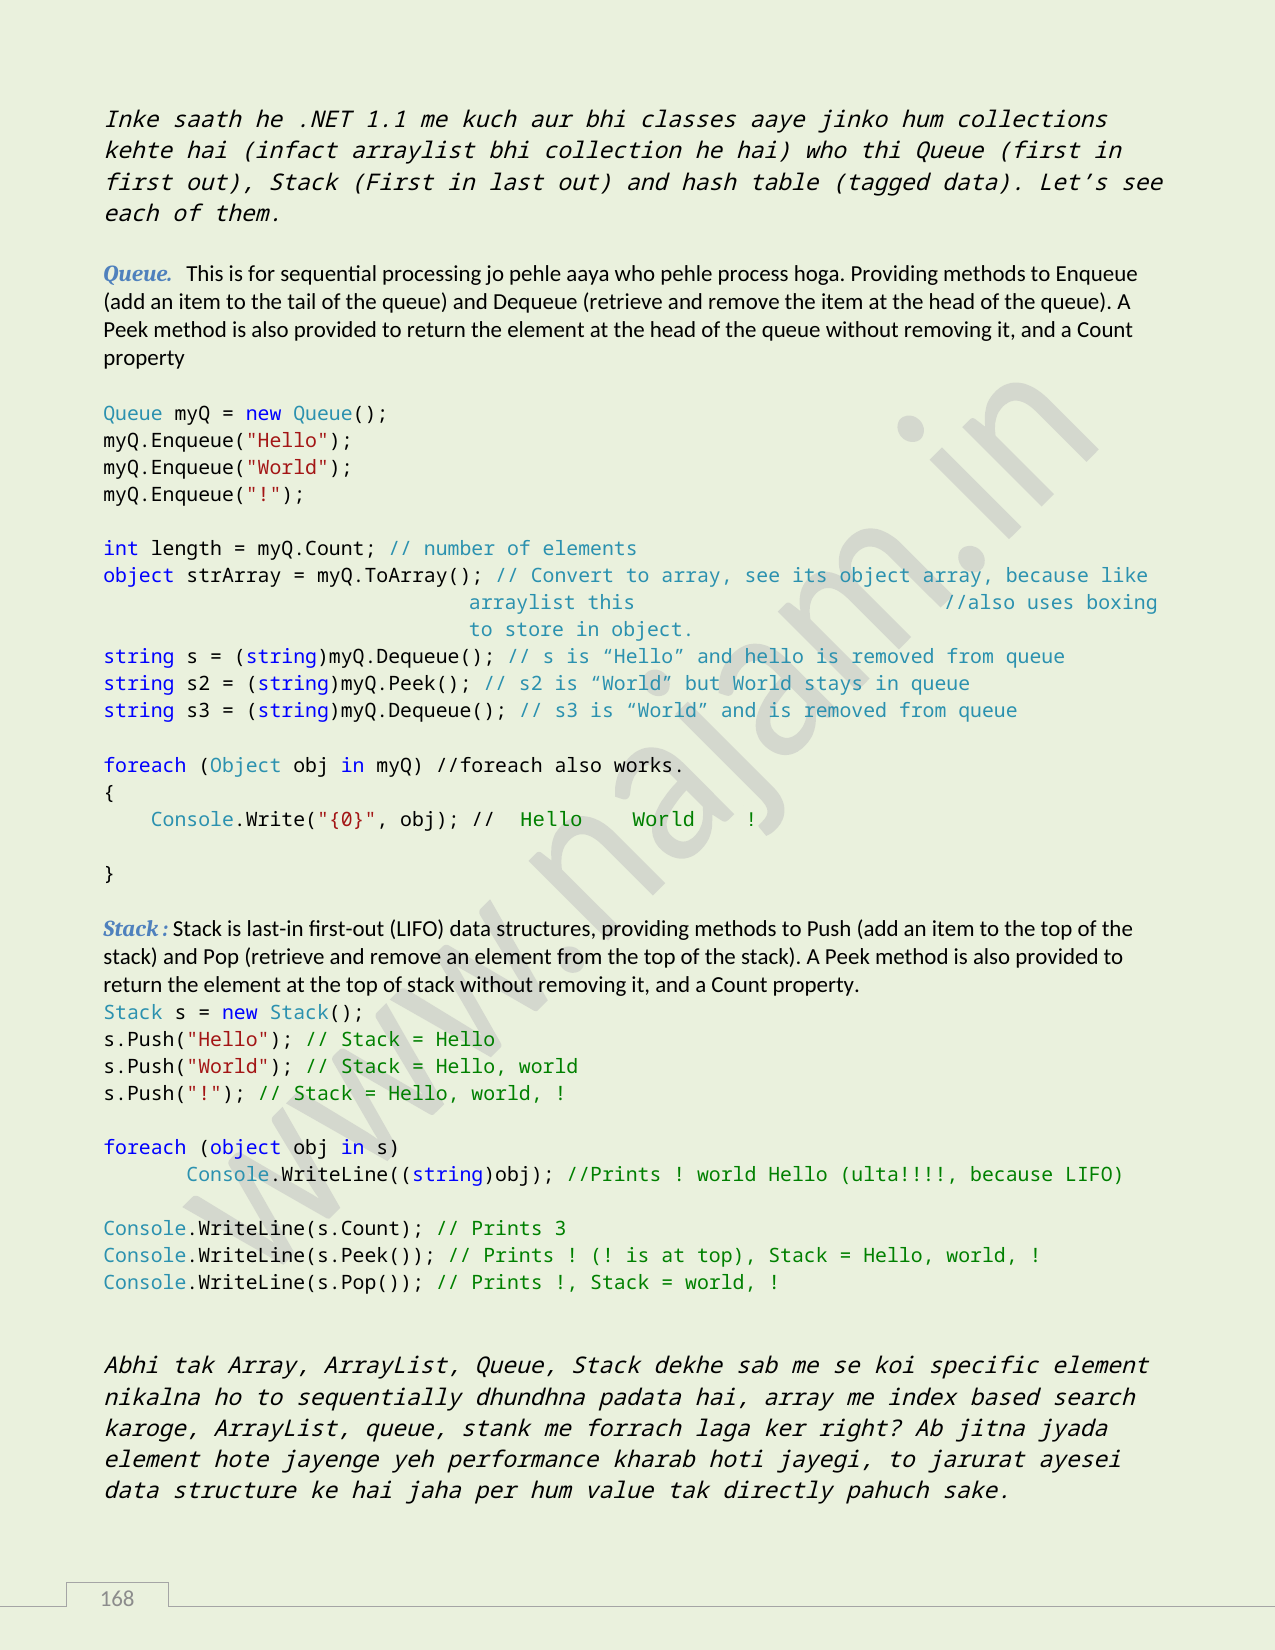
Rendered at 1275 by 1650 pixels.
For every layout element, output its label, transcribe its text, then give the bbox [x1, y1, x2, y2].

text string s = (string)myQ.Dequeue(); // s is “Hello” and hello is removed from queue [103, 642, 1172, 669]
text Inke saath he .NET 1.1 me kuch aur bhi classes aaye jinko hum collections kehte hai (infact arraylist bhi collection he hai) who thi Queue (first in first out), Stack (First in last out) and hash table (tagged data). Let’s see each of them. [103, 103, 1172, 228]
text Console.WriteLine(s.Peek()); // Prints ! (! is at top), Stack = Hello, world, ! [103, 1241, 1172, 1268]
text Console.WriteLine((string)obj); //Prints ! world Hello (ulta!!!!, because LIFO) [103, 1160, 1172, 1187]
text s.Push("World"); // Stack = Hello, world [103, 1052, 1172, 1079]
text myQ.Enqueue("Hello"); [103, 426, 1172, 453]
text myQ.Enqueue("!"); [103, 480, 1172, 507]
text string s2 = (string)myQ.Peek(); // s2 is “World” but World stays in queue [103, 669, 1172, 696]
text Queue. This is for sequential processing jo pehle aaya who pehle process hoga. Providing methods to Enqueue (add an item to the tail of the queue) and Dequeue (retrieve and remove the item at the head of the queue). A Peek method is also provided to return the element at the head of the queue without removing it, and a Count property [103, 259, 1172, 371]
text Stack s = new Stack(); [103, 998, 1172, 1026]
text Console.WriteLine(s.Pop()); // Prints !, Stack = world, ! [103, 1268, 1172, 1295]
text } [103, 859, 1172, 886]
text foreach (Object obj in myQ) //foreach also works. [103, 751, 1172, 778]
text int length = myQ.Count; // number of elements [103, 534, 1172, 561]
text Abhi tak Array, ArrayList, Queue, Stack dekhe sab me se koi specific element nikalna ho to sequentially dhundhna padata hai, array me index based search karoge, ArrayList, queue, stank me forrach laga ker right? Ab jitna jyada element hote jayenge yeh performance kharab hoti jayegi, to jarurat ayesei data structure ke hai jaha per hum value tak directly pahuch sake. [103, 1349, 1172, 1506]
text Console.Write("{0}", obj); // Hello World ! [103, 805, 1172, 832]
text { [103, 778, 1172, 805]
text Stack : Stack is last-in first-out (LIFO) data structures, providing methods to Push (add an item to the top of the stack) and Pop (retrieve and remove an element from the top of the stack). A Peek method is also provided to return the element at the top of stack without removing it, and a Count property. [103, 914, 1172, 998]
text Console.WriteLine(s.Count); // Prints 3 [103, 1214, 1172, 1241]
text s.Push("Hello"); // Stack = Hello [103, 1026, 1172, 1052]
text foreach (object obj in s) [103, 1133, 1172, 1160]
text object strArray = myQ.ToArray(); // Convert to array, see its object array, because like arraylist this //also uses boxing to store in object. [103, 561, 1172, 642]
text string s3 = (string)myQ.Dequeue(); // s3 is “World” and is removed from queue [103, 696, 1172, 723]
text Queue myQ = new Queue(); [103, 399, 1172, 426]
text s.Push("!"); // Stack = Hello, world, ! [103, 1079, 1172, 1106]
text myQ.Enqueue("World"); [103, 453, 1172, 480]
